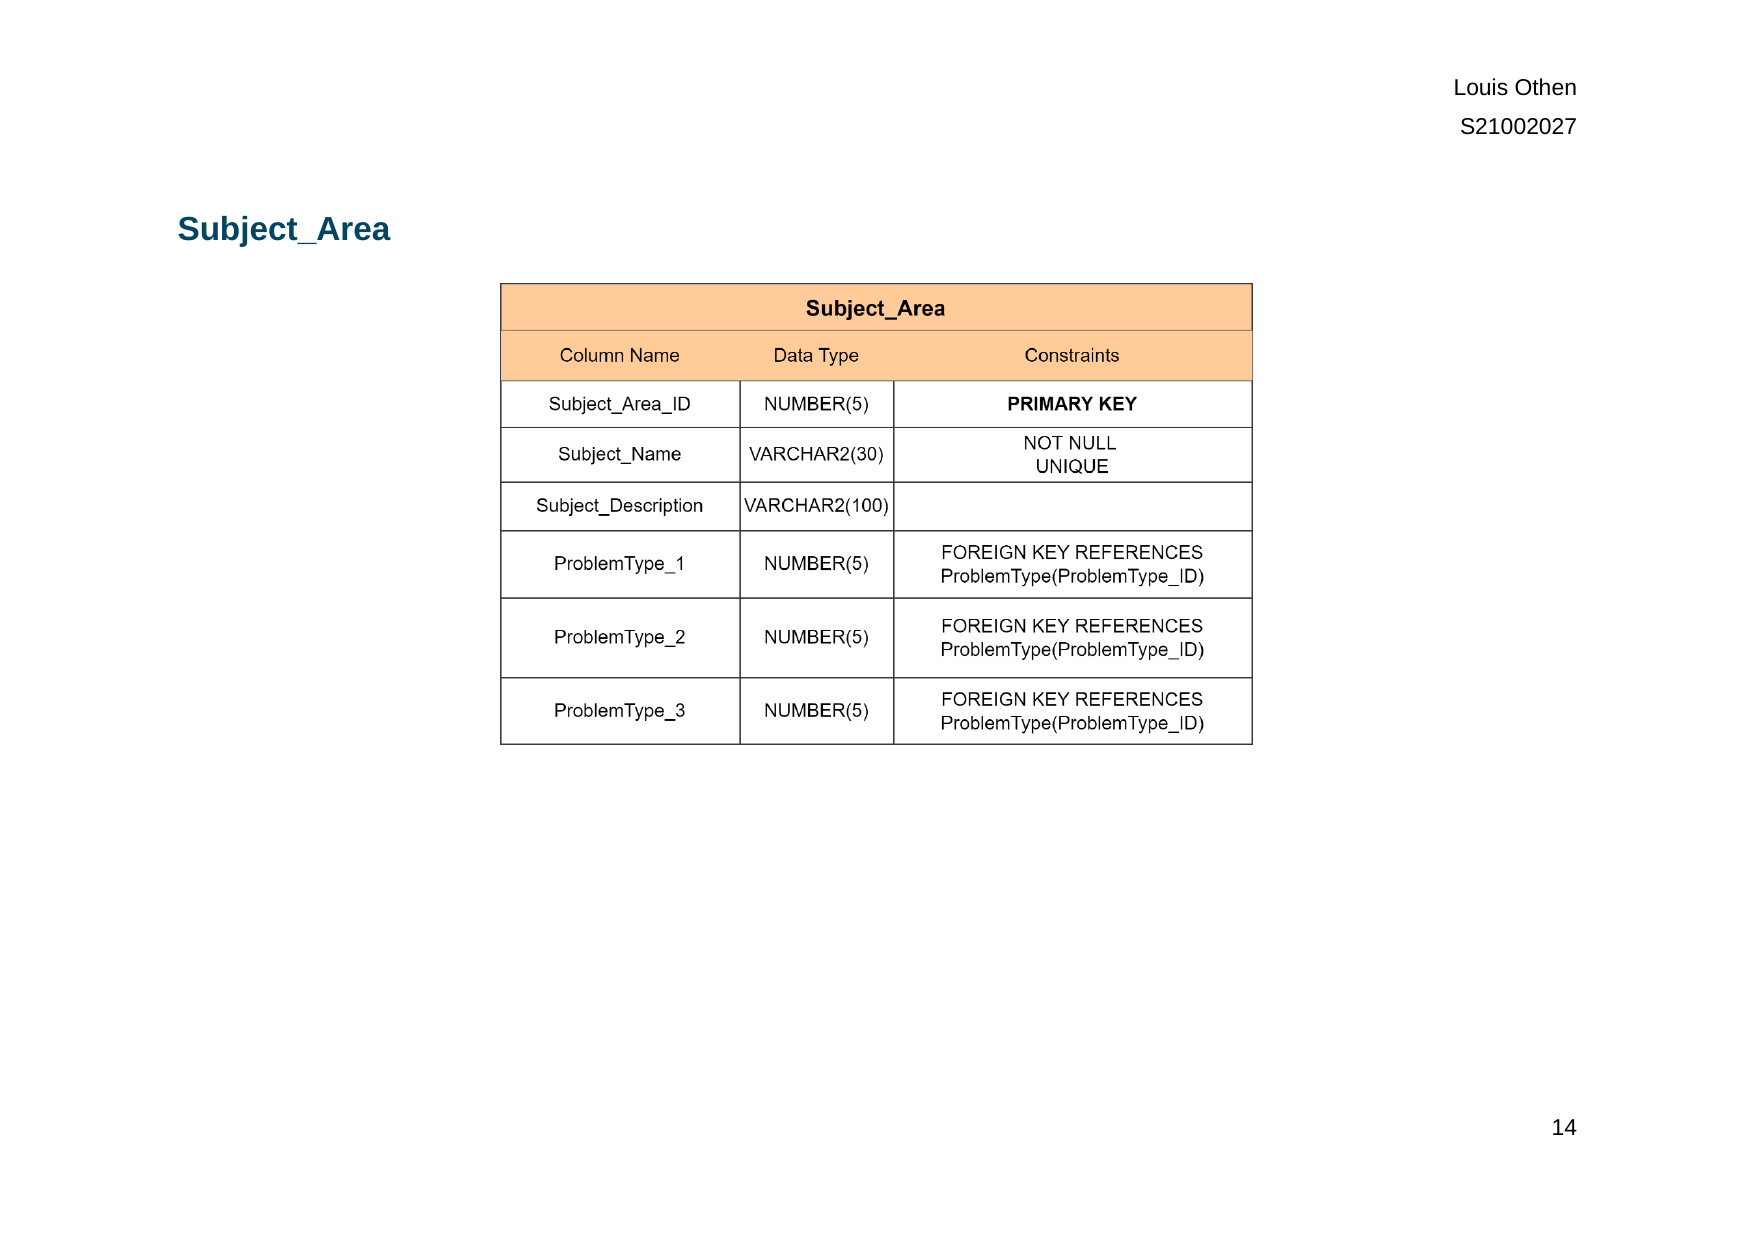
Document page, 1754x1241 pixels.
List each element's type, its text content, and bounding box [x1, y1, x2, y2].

subtitle Subject_Area [177, 209, 1577, 247]
picture [484, 266, 1270, 762]
